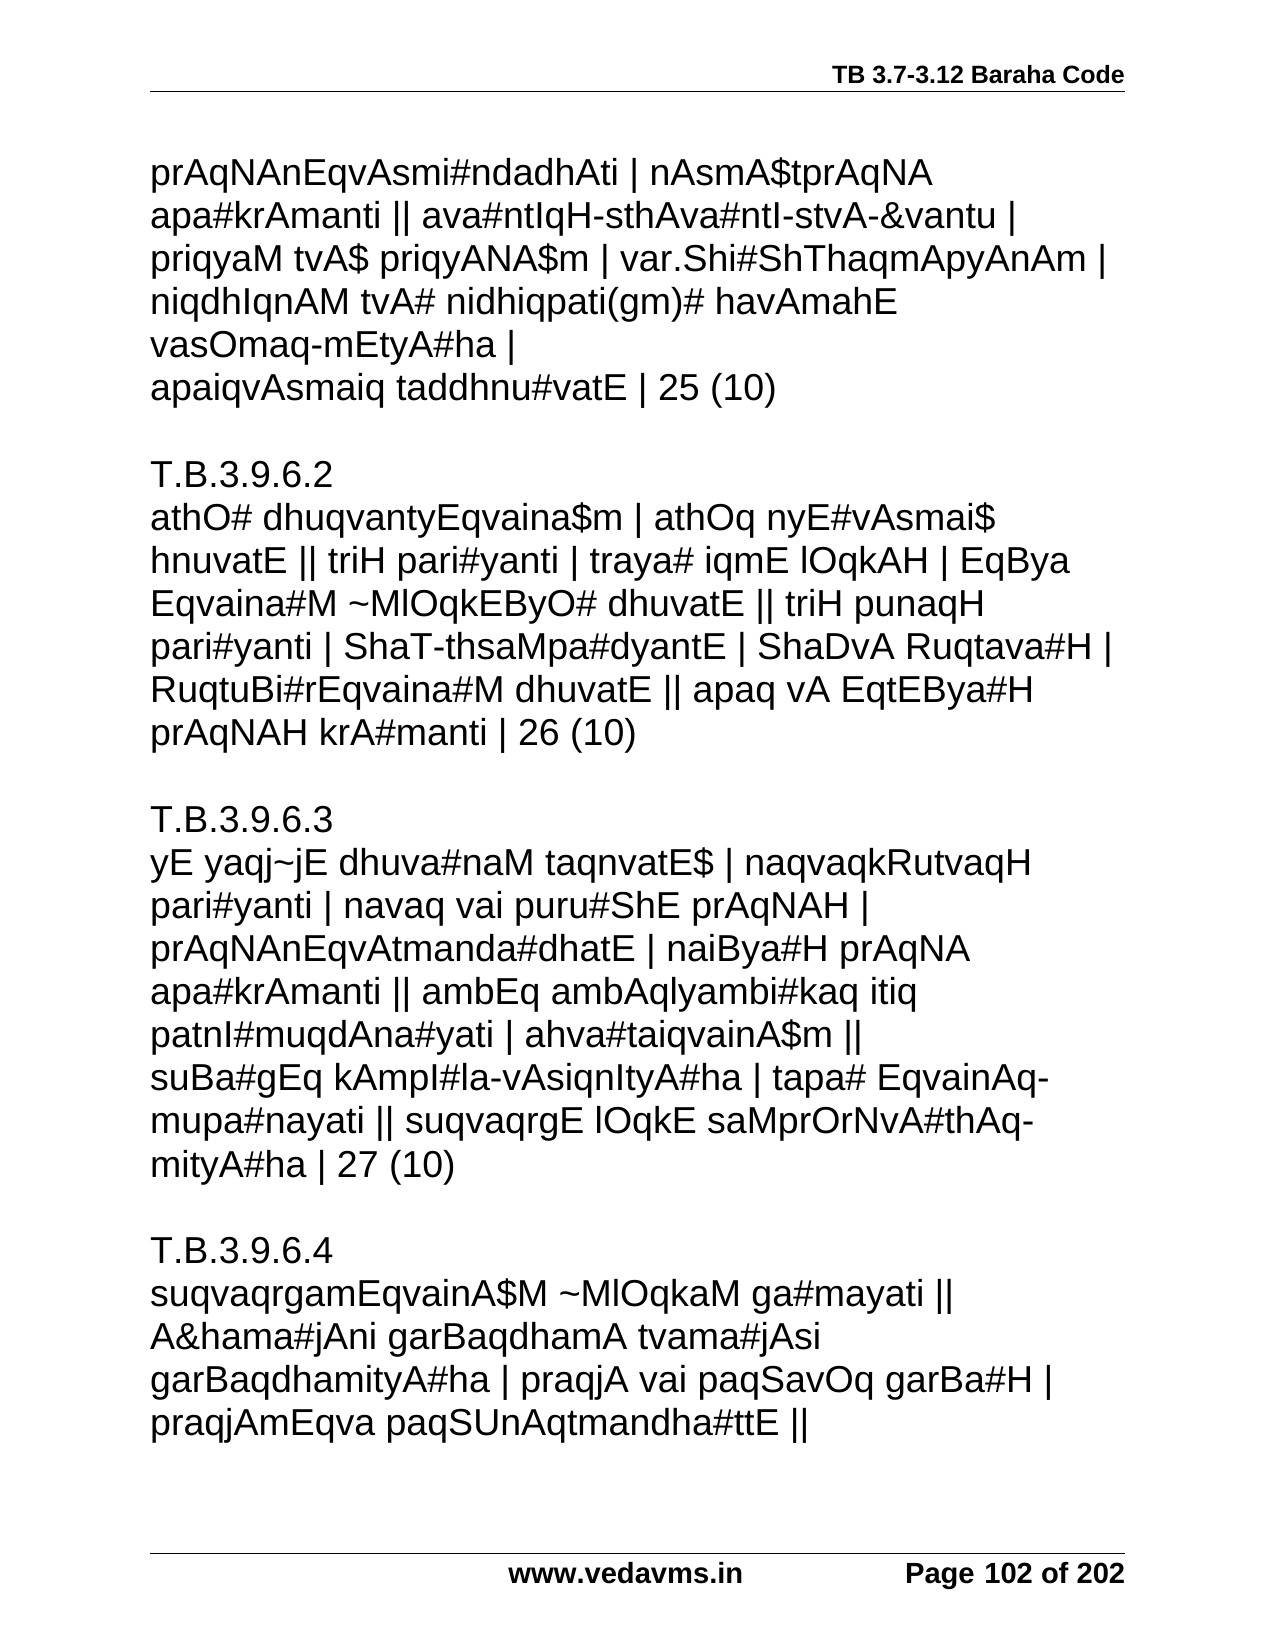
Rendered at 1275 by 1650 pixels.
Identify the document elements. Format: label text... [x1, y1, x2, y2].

text T.B.3.9.6.2 [150, 452, 1125, 495]
text T.B.3.9.6.3 [150, 797, 1125, 840]
text suBa#gEq kAmpI#la-vAsiqnItyA#ha | tapa# EqvainAq-mupa#nayati || suqvaqrgE lOqkE saMprOrNvA#thAq-mityA#ha | 27 (10) [150, 1056, 1125, 1185]
text prAqNAnEqvAsmi#ndadhAti | nAsmA$tprAqNA apa#krAmanti || ava#ntIqH-sthAva#ntI-stvA-&vantu | priqyaM tvA$ priqyANA$m | var.Shi#ShThaqmApyAnAm | niqdhIqnAM tvA# nidhiqpati(gm)# havAmahE [150, 150, 1125, 322]
text suqvaqrgamEqvainA$M ~MlOqkaM ga#mayati || [150, 1271, 1125, 1314]
text T.B.3.9.6.4 [150, 1228, 1125, 1271]
text RuqtuBi#rEqvaina#M dhuvatE || apaq vA EqtEBya#H prAqNAH krA#manti | 26 (10) [150, 667, 1125, 754]
text prAqNAnEqvAtmanda#dhatE | naiBya#H prAqNA apa#krAmanti || ambEq ambAqlyambi#kaq itiq patnI#muqdAna#yati | ahva#taiqvainA$m || [150, 926, 1125, 1056]
text apaiqvAsmaiq taddhnu#vatE | 25 (10) [150, 366, 1125, 409]
text yE yaqj~jE dhuva#naM taqnvatE$ | naqvaqkRutvaqH pari#yanti | navaq vai puru#ShE prAqNAH | [150, 840, 1125, 926]
text A&hama#jAni garBaqdhamA tvama#jAsi garBaqdhamityA#ha | praqjA vai paqSavOq garBa#H | praqjAmEqva paqSUnAqtmandha#ttE || [150, 1314, 1125, 1444]
text athO# dhuqvantyEqvaina$m | athOq nyE#vAsmai$ hnuvatE || triH pari#yanti | traya# iqmE lOqkAH | EqBya Eqvaina#M ~MlOqkEByO# dhuvatE || triH punaqH pari#yanti | ShaT-thsaMpa#dyantE | ShaDvA Ruqtava#H | [150, 495, 1125, 667]
text vasOmaq-mEtyA#ha | [150, 322, 1125, 366]
